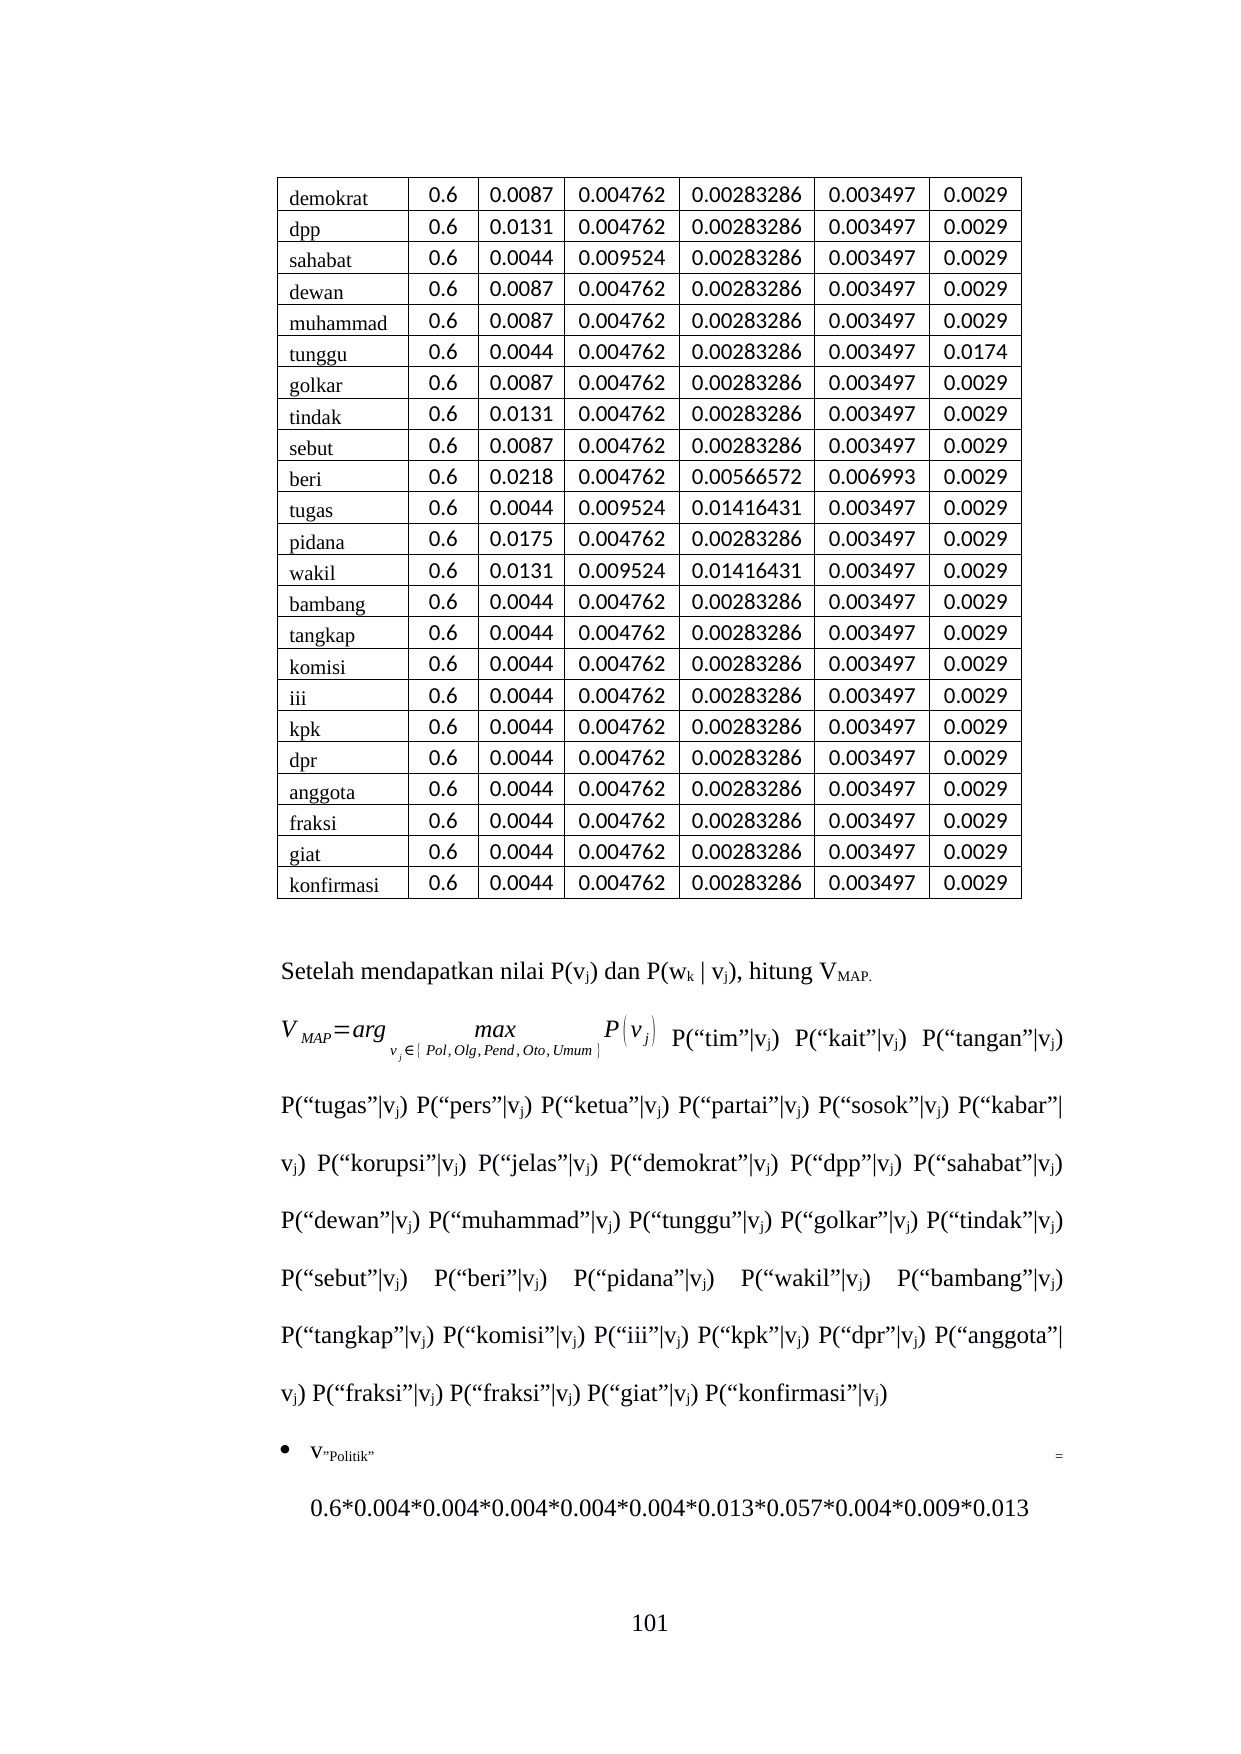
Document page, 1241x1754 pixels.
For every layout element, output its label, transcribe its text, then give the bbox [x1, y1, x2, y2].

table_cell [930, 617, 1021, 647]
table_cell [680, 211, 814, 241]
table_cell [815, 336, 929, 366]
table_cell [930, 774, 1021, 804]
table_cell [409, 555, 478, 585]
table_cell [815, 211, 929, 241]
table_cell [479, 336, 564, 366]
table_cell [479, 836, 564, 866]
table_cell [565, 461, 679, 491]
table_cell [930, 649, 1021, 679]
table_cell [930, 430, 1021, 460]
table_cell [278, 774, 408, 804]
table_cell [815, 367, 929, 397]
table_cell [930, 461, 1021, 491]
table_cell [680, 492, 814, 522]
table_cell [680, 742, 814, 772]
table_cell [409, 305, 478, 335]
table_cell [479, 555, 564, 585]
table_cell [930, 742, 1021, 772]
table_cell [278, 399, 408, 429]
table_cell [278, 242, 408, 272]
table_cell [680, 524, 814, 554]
text Setelah mendapatkan nilai P(vj) dan P(wk | vj), hitung VMAP. [281, 956, 1063, 985]
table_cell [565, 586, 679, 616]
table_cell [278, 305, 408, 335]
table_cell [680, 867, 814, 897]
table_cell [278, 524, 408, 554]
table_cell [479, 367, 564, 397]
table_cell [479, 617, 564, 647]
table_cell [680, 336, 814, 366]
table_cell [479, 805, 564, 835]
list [281, 1435, 1063, 1522]
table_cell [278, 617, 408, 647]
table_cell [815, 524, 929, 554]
text P(“tim”|vj) P(“kait”|vj) P(“tangan”|vj) P(“tugas”|vj) P(“pers”|vj) P(“ketua”|vj) P(“partai”|vj) P(“sosok”|vj) P(“kabar”|vj) P(“korupsi”|vj) P(“jelas”|vj) P(“demokrat”|vj) P(“dpp”|vj) P(“sahabat”|vj) P(“dewan”|vj) P(“muhammad”|vj) P(“tunggu”|vj) P(“golkar”|vj) P(“tindak”|vj) P(“sebut”|vj) P(“beri”|vj) P(“pidana”|vj) P(“wakil”|vj) P(“bambang”|vj) P(“tangkap”|vj) P(“komisi”|vj) P(“iii”|vj) P(“kpk”|vj) P(“dpr”|vj) P(“anggota”|vj) P(“fraksi”|vj) P(“fraksi”|vj) P(“giat”|vj) P(“konfirmasi”|vj) [281, 1013, 1063, 1407]
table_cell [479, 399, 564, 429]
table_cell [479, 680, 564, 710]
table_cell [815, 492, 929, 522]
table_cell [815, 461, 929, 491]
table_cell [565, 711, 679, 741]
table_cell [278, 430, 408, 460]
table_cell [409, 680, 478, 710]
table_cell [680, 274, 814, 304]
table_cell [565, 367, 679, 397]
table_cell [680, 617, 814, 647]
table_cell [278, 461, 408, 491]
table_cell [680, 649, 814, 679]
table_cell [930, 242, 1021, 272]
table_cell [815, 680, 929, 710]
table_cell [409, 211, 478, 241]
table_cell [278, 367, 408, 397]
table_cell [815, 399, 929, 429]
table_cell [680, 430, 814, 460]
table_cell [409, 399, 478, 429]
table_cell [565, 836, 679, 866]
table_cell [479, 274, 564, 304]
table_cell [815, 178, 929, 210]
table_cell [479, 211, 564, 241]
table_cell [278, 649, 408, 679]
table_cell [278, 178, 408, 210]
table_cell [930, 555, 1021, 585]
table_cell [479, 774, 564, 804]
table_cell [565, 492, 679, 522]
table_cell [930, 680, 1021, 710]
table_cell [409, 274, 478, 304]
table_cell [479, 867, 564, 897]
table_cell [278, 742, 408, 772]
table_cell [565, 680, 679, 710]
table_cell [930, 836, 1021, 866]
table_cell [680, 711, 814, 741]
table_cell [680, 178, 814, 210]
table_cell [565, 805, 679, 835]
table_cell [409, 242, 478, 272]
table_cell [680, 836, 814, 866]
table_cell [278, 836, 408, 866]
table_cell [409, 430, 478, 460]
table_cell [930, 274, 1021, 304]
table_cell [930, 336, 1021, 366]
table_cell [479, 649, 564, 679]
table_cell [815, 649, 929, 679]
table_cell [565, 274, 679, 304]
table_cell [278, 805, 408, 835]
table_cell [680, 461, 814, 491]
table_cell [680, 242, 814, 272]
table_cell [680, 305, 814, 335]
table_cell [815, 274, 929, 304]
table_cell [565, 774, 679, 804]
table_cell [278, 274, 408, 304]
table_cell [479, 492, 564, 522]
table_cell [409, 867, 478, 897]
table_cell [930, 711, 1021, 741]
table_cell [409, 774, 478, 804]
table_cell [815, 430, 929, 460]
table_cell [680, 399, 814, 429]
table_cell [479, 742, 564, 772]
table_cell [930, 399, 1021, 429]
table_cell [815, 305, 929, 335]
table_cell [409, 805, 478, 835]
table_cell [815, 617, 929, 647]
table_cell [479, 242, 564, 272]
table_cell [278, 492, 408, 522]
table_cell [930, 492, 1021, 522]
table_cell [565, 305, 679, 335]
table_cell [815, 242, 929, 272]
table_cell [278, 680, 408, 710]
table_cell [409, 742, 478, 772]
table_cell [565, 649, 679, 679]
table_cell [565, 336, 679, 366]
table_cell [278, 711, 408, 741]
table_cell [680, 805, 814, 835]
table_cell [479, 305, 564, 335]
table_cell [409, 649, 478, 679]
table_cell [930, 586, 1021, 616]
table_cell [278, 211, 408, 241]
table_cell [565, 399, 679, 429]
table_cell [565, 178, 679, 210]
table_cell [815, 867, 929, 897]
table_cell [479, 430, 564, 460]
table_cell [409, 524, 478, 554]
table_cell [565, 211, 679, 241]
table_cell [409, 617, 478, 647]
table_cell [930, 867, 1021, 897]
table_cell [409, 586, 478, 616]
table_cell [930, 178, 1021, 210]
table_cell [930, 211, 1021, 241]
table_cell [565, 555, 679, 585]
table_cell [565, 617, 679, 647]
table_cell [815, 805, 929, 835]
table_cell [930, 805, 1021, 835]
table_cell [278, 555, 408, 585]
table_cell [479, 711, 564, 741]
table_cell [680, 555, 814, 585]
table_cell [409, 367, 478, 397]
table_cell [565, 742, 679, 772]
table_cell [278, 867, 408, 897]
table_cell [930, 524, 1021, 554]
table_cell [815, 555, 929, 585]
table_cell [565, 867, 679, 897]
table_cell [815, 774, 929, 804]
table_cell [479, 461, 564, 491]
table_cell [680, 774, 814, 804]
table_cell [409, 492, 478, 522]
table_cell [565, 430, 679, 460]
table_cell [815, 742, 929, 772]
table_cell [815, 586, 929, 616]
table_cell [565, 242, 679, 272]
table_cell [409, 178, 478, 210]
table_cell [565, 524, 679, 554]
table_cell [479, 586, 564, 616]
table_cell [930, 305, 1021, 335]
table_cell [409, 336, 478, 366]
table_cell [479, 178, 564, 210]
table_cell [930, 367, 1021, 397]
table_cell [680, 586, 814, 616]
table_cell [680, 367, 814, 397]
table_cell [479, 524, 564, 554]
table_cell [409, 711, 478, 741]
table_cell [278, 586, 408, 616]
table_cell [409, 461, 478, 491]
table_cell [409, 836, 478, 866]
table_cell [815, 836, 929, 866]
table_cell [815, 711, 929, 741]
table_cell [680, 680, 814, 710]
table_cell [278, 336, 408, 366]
